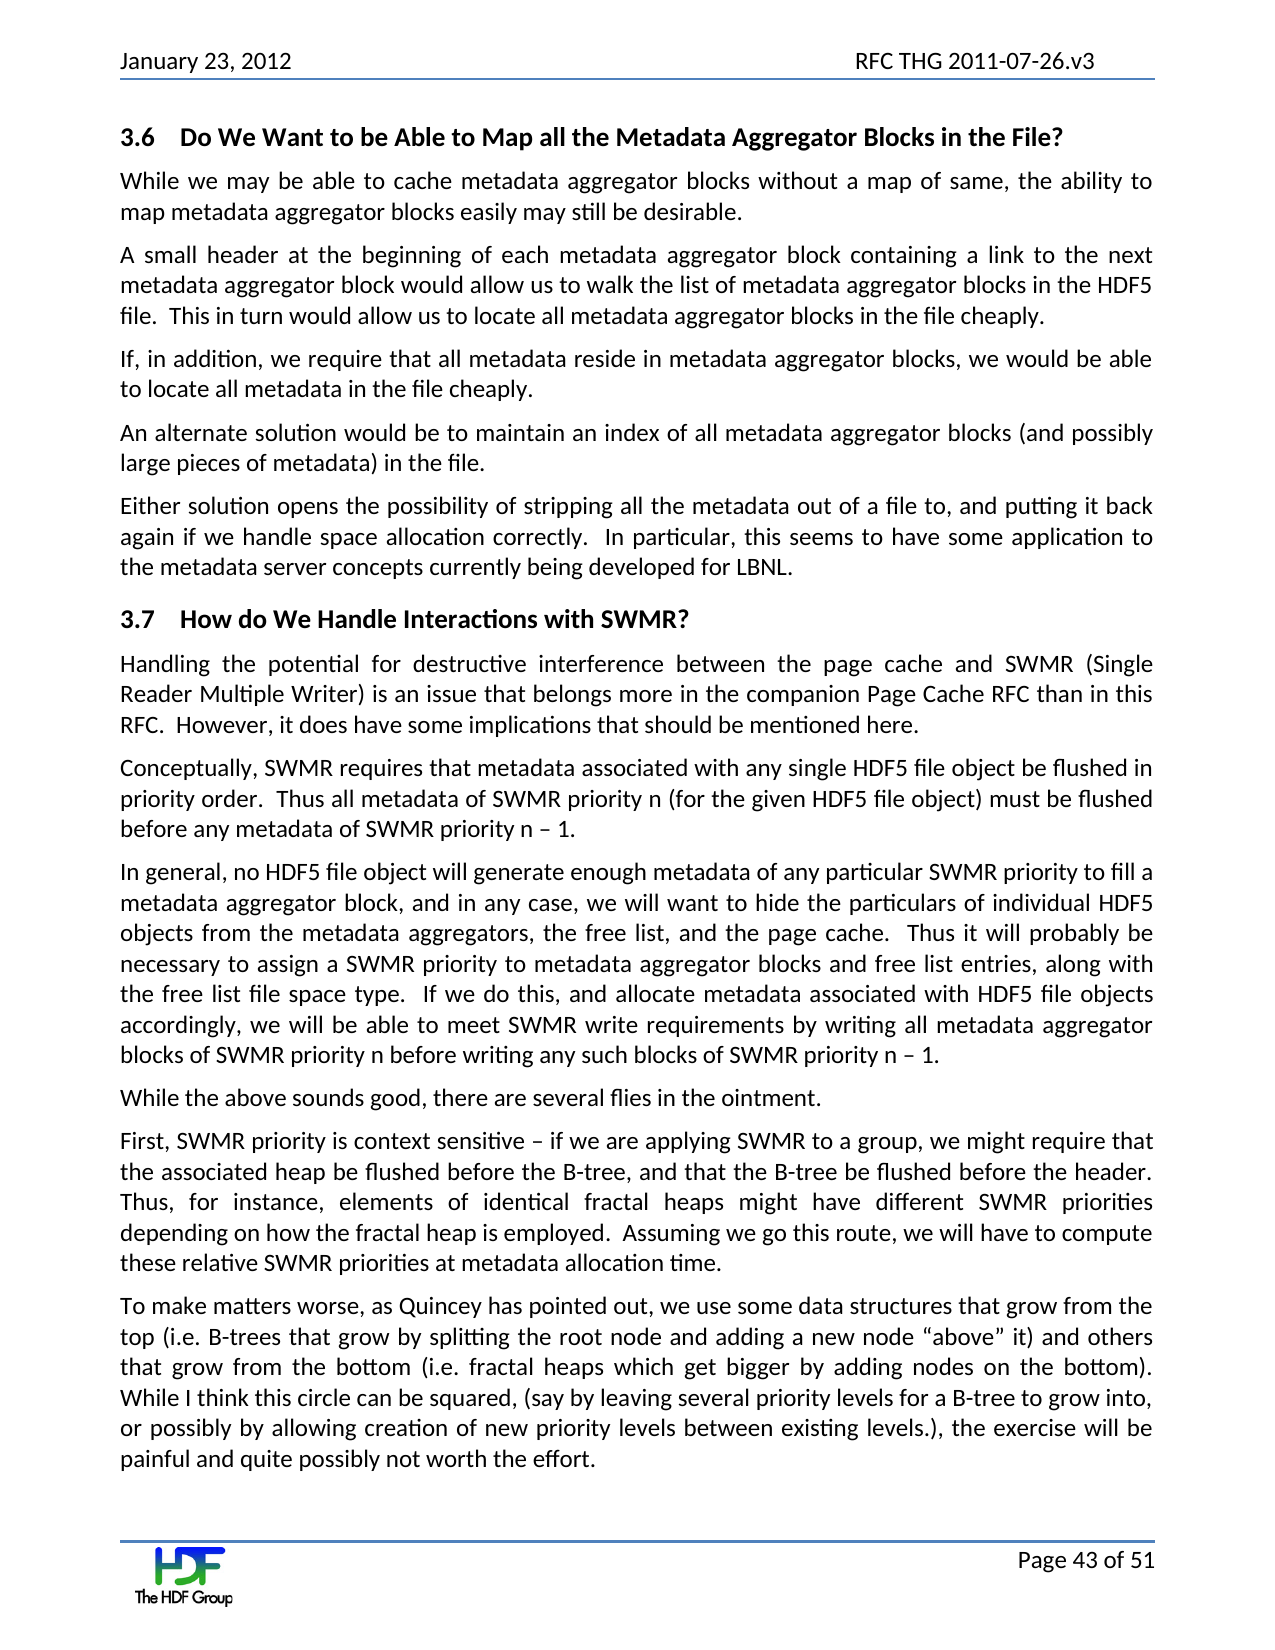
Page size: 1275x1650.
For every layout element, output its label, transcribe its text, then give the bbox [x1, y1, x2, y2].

text First, SWMR priority is context sensitive – if we are applying SWMR to a group, we might require that the associated heap be flushed before the B-tree, and that the B-tree be flushed before the header. Thus, for instance, elements of identical fractal heaps might have different SWMR priorities depending on how the fractal heap is employed. Assuming we go this route, we will have to compute these relative SWMR priorities at metadata allocation time. [120, 1125, 1155, 1278]
text In general, no HDF5 file object will generate enough metadata of any particular SWMR priority to fill a metadata aggregator block, and in any case, we will want to hide the particulars of individual HDF5 objects from the metadata aggregators, the free list, and the page cache. Thus it will probably be necessary to assign a SWMR priority to metadata aggregator blocks and free list entries, along with the free list file space type. If we do this, and allocate metadata associated with HDF5 file objects accordingly, we will be able to meet SWMR write requirements by writing all metadata aggregator blocks of SWMR priority n before writing any such blocks of SWMR priority n – 1. [120, 856, 1155, 1070]
text If, in addition, we require that all metadata reside in metadata aggregator blocks, we would be able to locate all metadata in the file cheaply. [120, 343, 1155, 404]
text Either solution opens the possibility of stripping all the metadata out of a file to, and putting it back again if we handle space allocation correctly. In particular, this seems to have some application to the metadata server concepts currently being developed for LBNL. [120, 490, 1155, 582]
text While we may be able to cache metadata aggregator blocks without a map of same, the ability to map metadata aggregator blocks easily may still be desirable. [120, 166, 1155, 227]
text While the above sounds good, there are several flies in the ointment. [120, 1082, 1155, 1113]
subtitle Do We Want to be Able to Map all the Metadata Aggregator Blocks in the File? [120, 120, 1155, 153]
text An alternate solution would be to maintain an index of all metadata aggregator blocks (and possibly large pieces of metadata) in the file. [120, 417, 1155, 478]
picture [135, 1547, 233, 1607]
subtitle How do We Handle Interactions with SWMR? [120, 603, 1155, 636]
text Handling the potential for destructive interference between the page cache and SWMR (Single Reader Multiple Writer) is an issue that belongs more in the companion Page Cache RFC than in this RFC. However, it does have some implications that should be mentioned here. [120, 648, 1155, 740]
text A small header at the beginning of each metadata aggregator block containing a link to the next metadata aggregator block would allow us to walk the list of metadata aggregator blocks in the HDF5 file. This in turn would allow us to locate all metadata aggregator blocks in the file cheaply. [120, 239, 1155, 331]
text Conceptually, SWMR requires that metadata associated with any single HDF5 file object be flushed in priority order. Thus all metadata of SWMR priority n (for the given HDF5 file object) must be flushed before any metadata of SWMR priority n – 1. [120, 752, 1155, 844]
text To make matters worse, as Quincey has pointed out, we use some data structures that grow from the top (i.e. B-trees that grow by splitting the root node and adding a new node “above” it) and others that grow from the bottom (i.e. fractal heaps which get bigger by adding nodes on the bottom). While I think this circle can be squared, (say by leaving several priority levels for a B-tree to grow into, or possibly by allowing creation of new priority levels between existing levels.), the exercise will be painful and quite possibly not worth the effort. [120, 1291, 1155, 1474]
